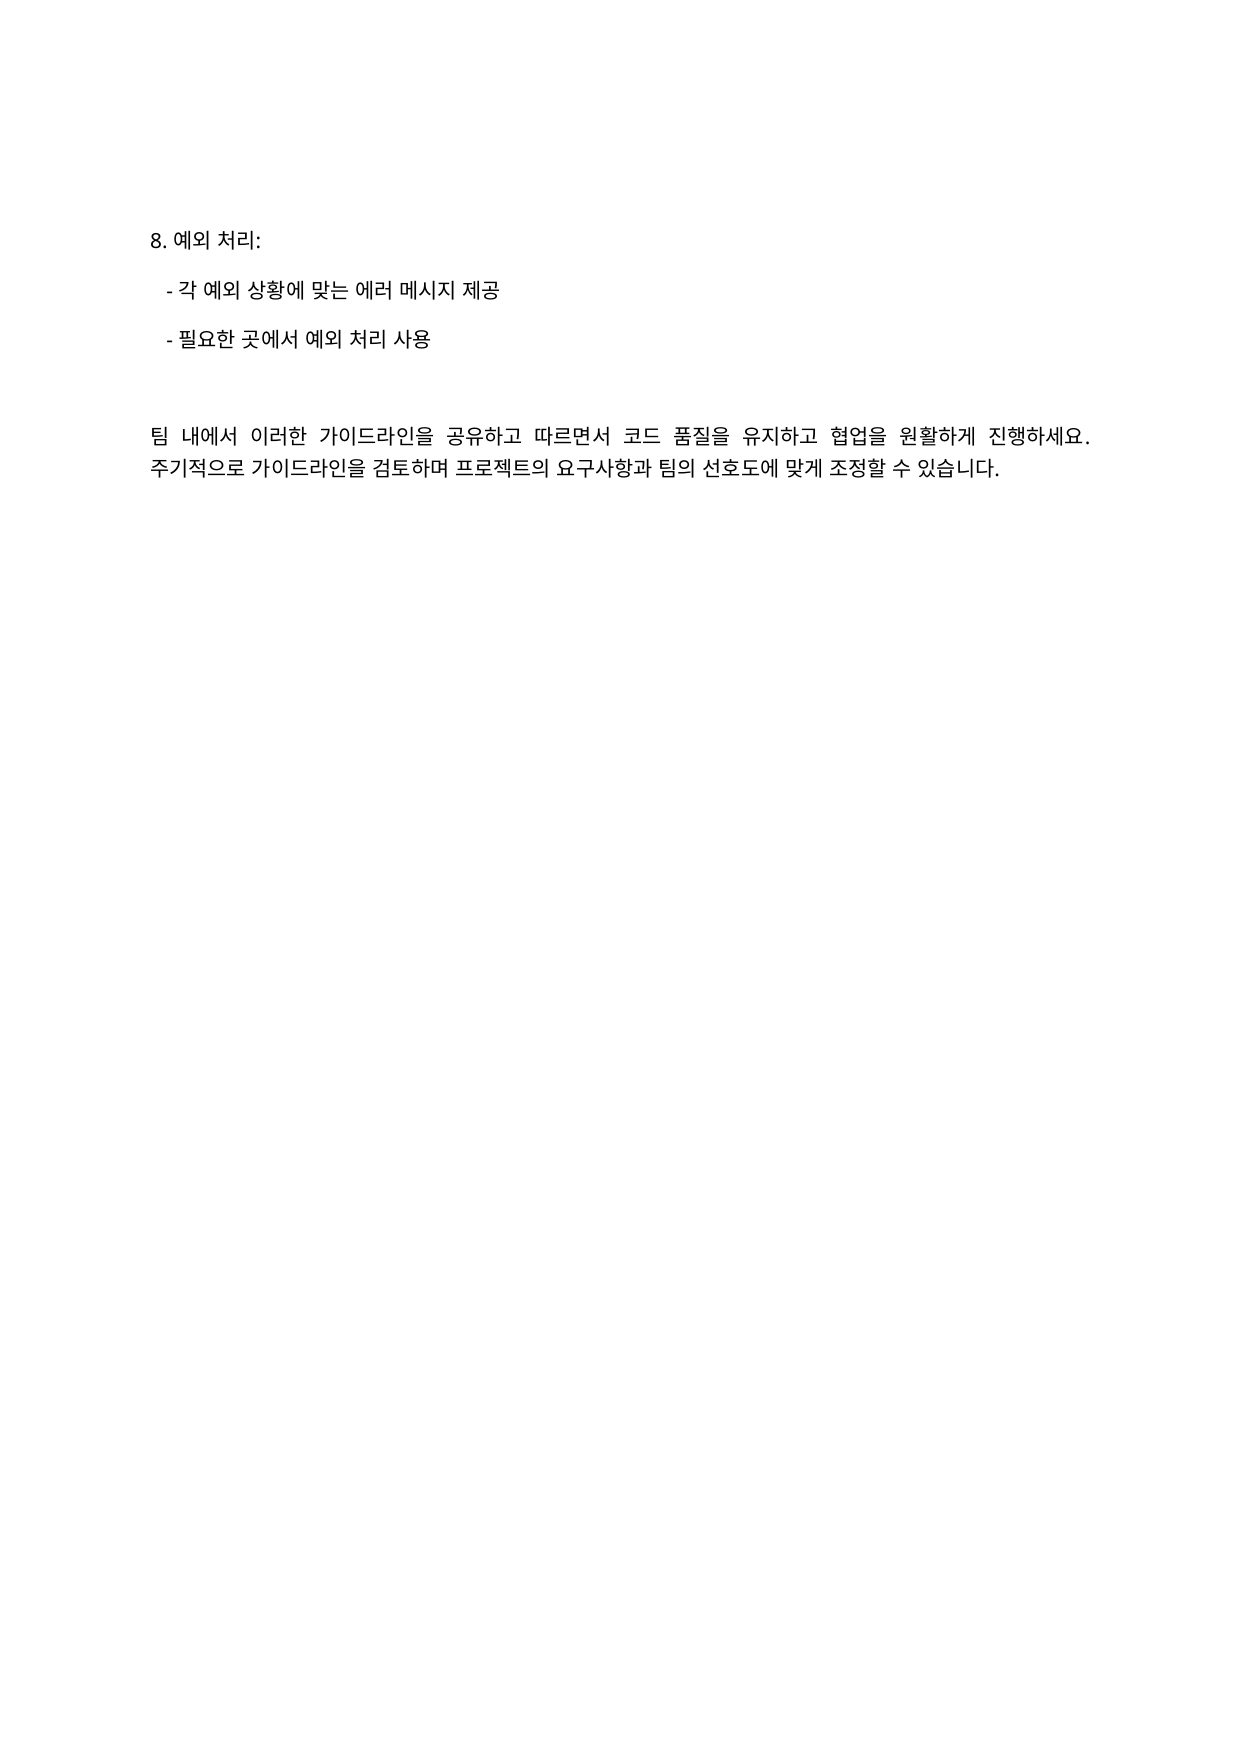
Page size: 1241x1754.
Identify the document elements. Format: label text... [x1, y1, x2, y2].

text - 필요한 곳에서 예외 처리 사용 [150, 323, 1090, 353]
text 팀 내에서 이러한 가이드라인을 공유하고 따르면서 코드 품질을 유지하고 협업을 원활하게 진행하세요. 주기적으로 가이드라인을 검토하며 프로젝트의 요구사항과 팀의 선호도에 맞게 조정할 수 있습니다. [150, 420, 1090, 483]
text - 각 예외 상황에 맞는 에러 메시지 제공 [150, 274, 1090, 304]
text 8. 예외 처리: [150, 224, 1090, 255]
